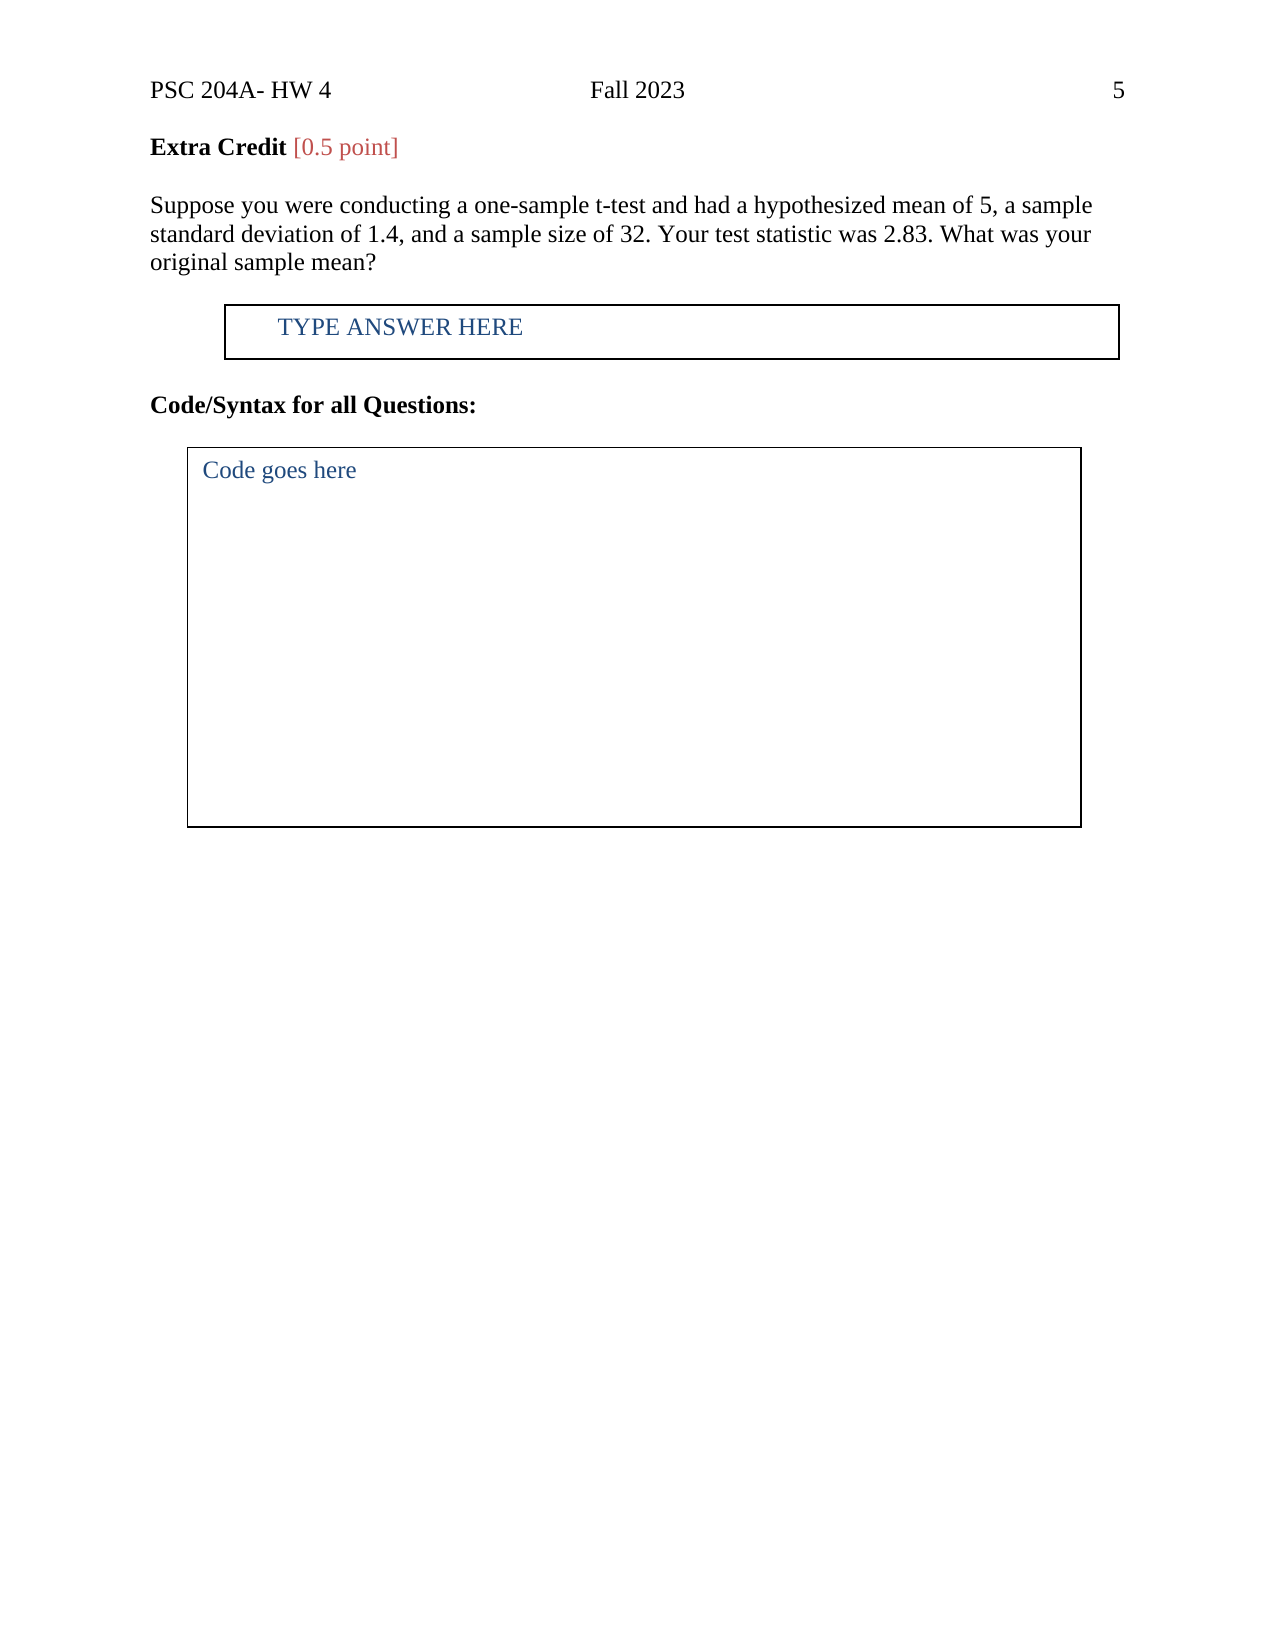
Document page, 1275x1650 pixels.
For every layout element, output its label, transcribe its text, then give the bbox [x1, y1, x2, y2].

text Code/Syntax for all Questions: [150, 390, 1125, 419]
text Suppose you were conducting a one-sample t-test and had a hypothesized mean of 5, a sample standard deviation of 1.4, and a sample size of 32. Your test statistic was 2.83. What was your original sample mean? [150, 190, 1125, 276]
text Extra Credit [0.5 point] [150, 132, 1125, 161]
